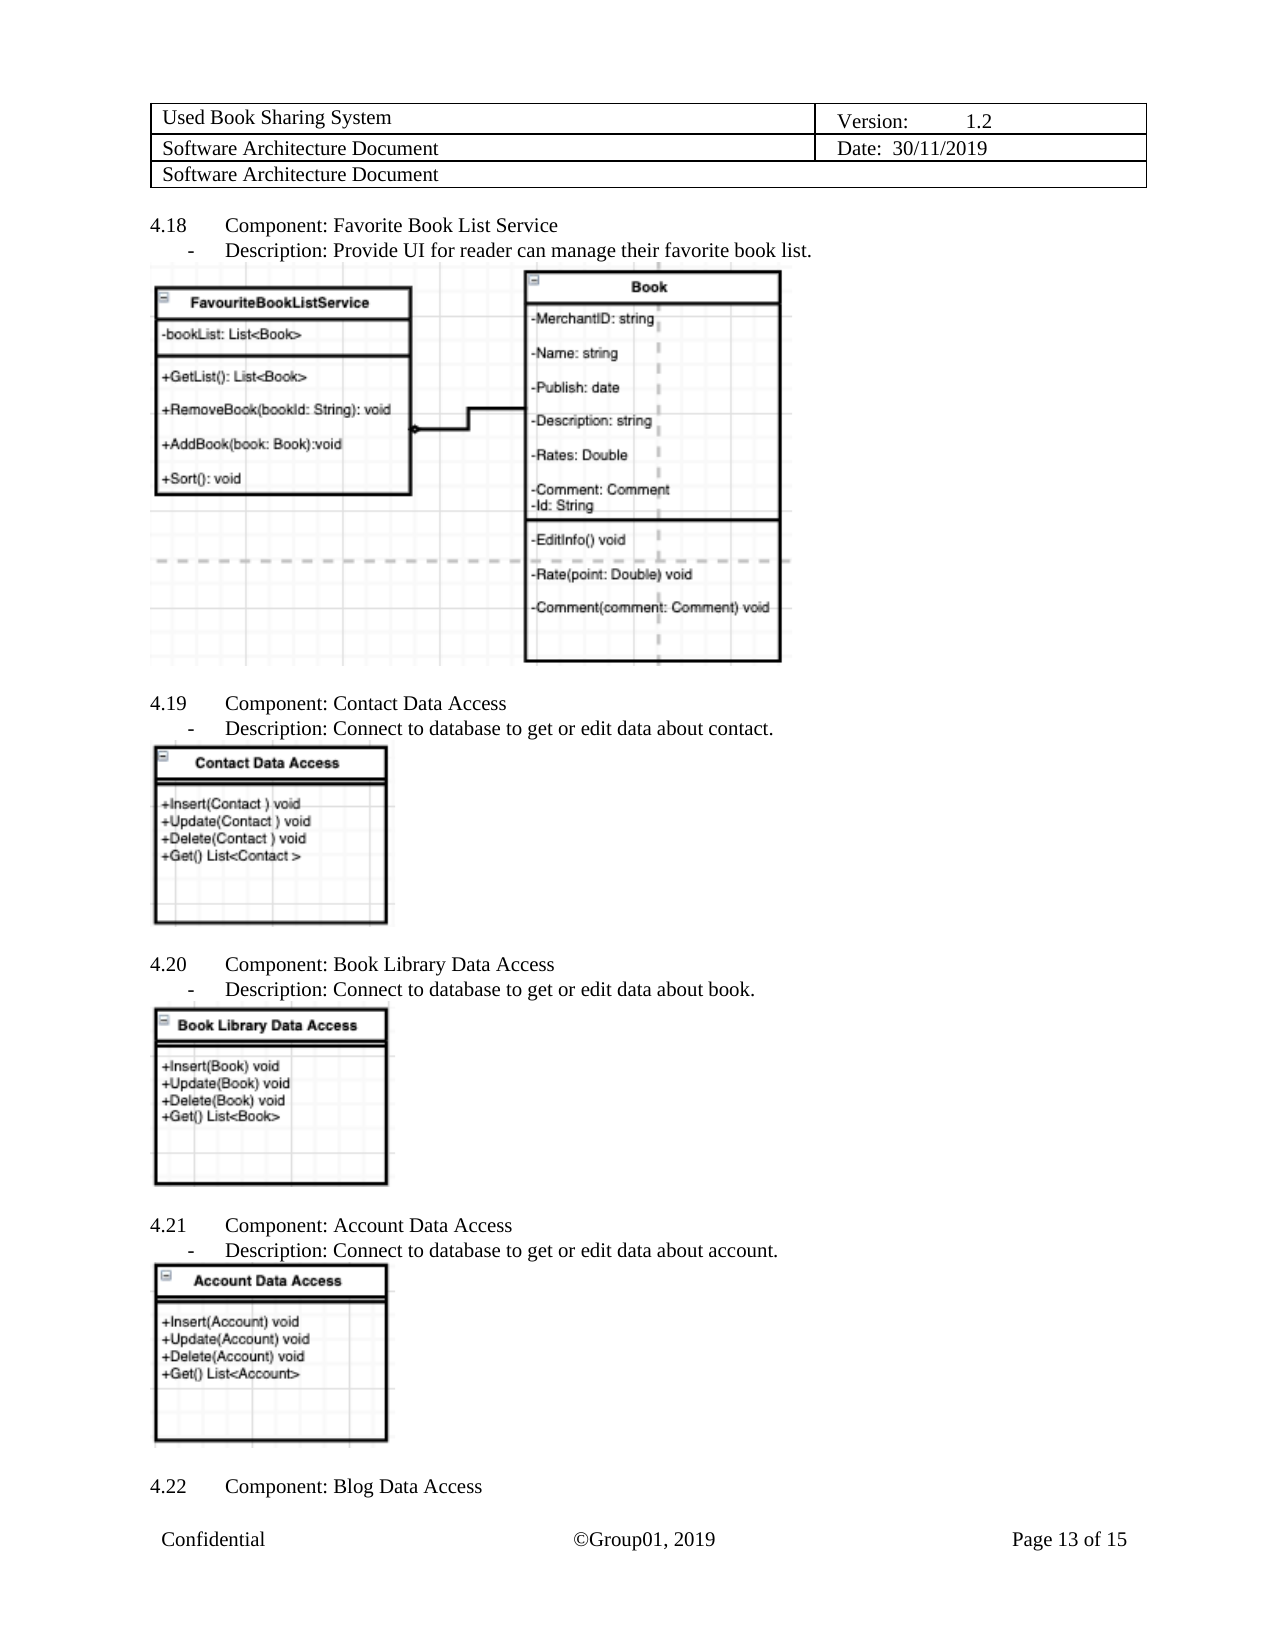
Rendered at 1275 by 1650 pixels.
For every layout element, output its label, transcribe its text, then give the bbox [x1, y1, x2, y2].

picture [150, 740, 396, 927]
subtitle Component: Contact Data Access [150, 690, 1125, 715]
list Description: Connect to database to get or edit data about account. [187, 1237, 1125, 1262]
picture [150, 1001, 396, 1187]
list Description: Connect to database to get or edit data about book. [187, 976, 1125, 1001]
subtitle Component: Favorite Book List Service [150, 212, 1125, 237]
picture [150, 1262, 396, 1448]
subtitle Component: Blog Data Access [150, 1473, 1125, 1498]
picture [150, 262, 793, 666]
list Description: Connect to database to get or edit data about contact. [187, 715, 1125, 740]
subtitle Component: Account Data Access [150, 1212, 1125, 1237]
subtitle Component: Book Library Data Access [150, 951, 1125, 976]
list Description: Provide UI for reader can manage their favorite book list. [187, 237, 1125, 262]
